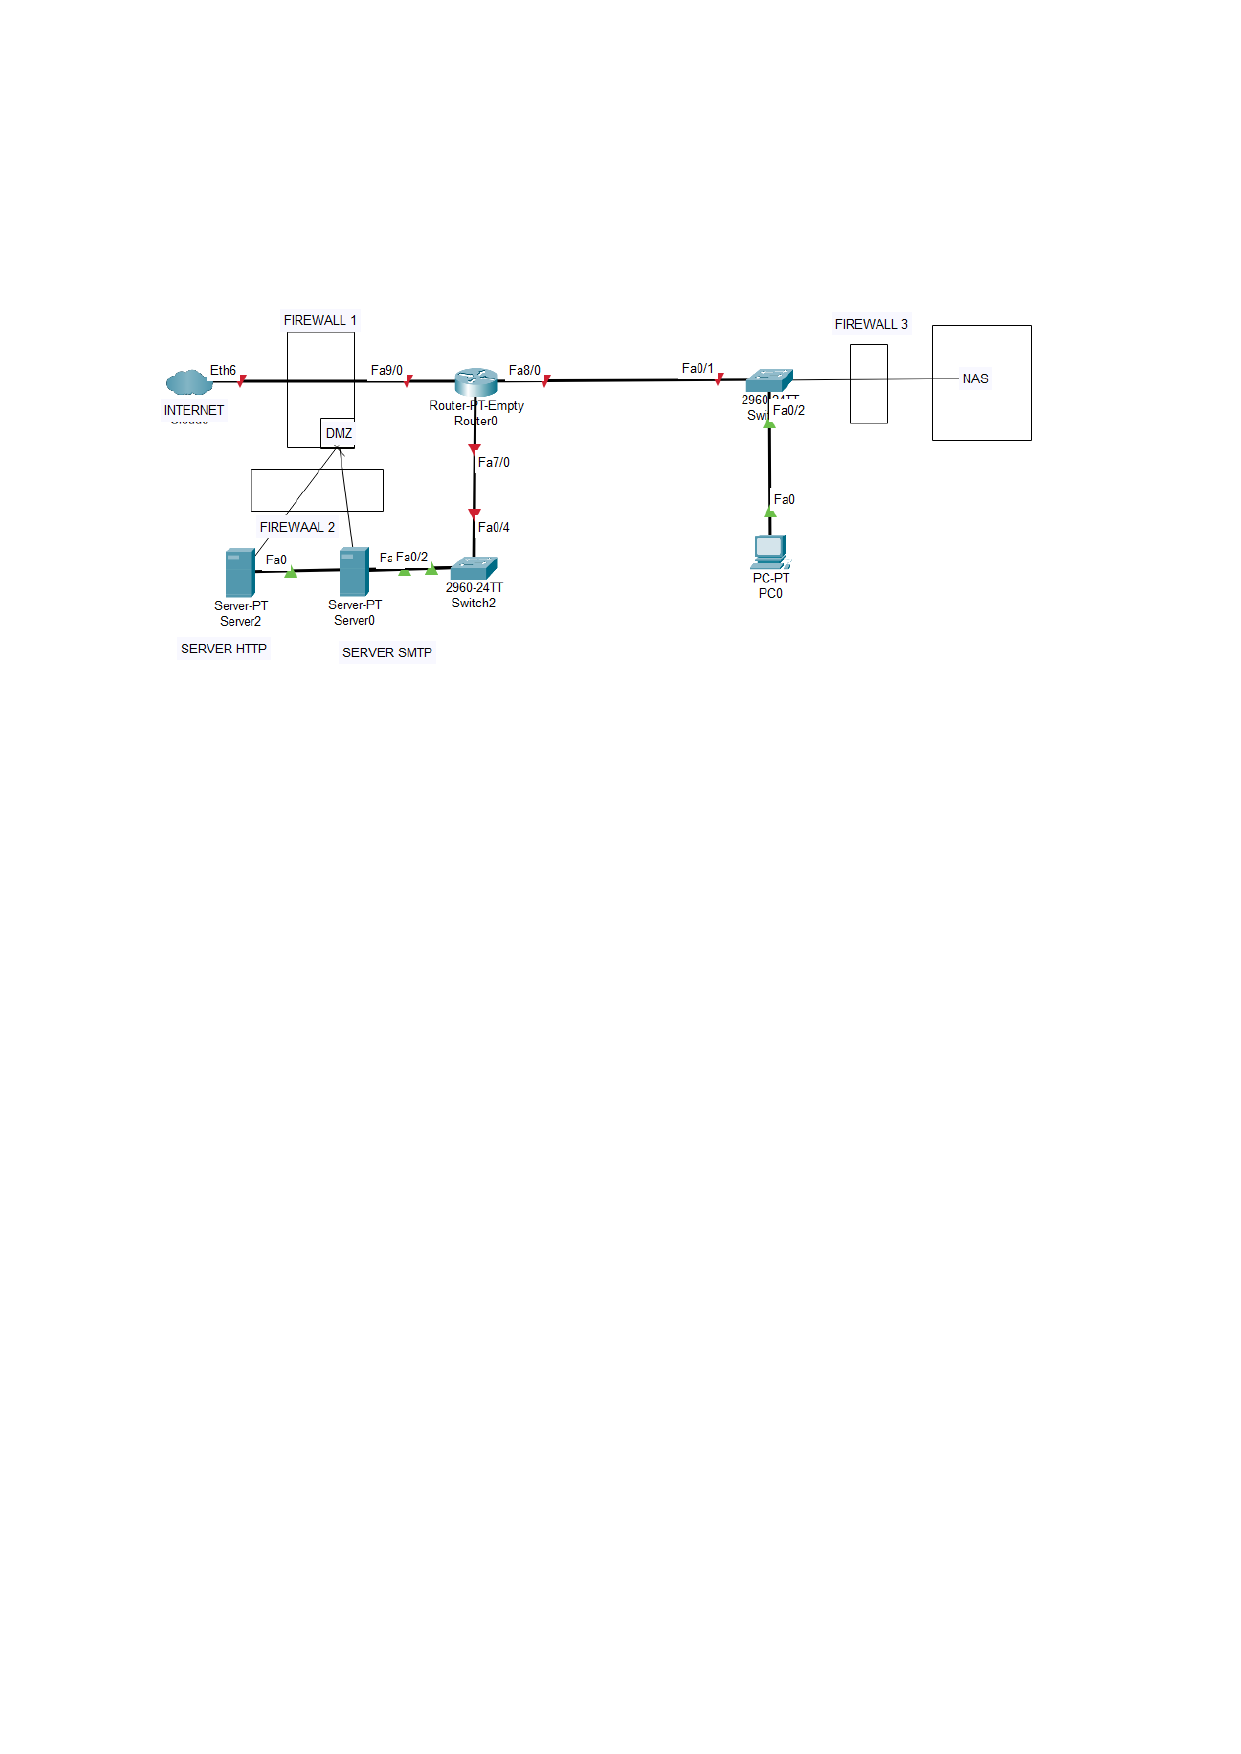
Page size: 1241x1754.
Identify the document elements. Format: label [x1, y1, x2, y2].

picture [118, 197, 1123, 786]
